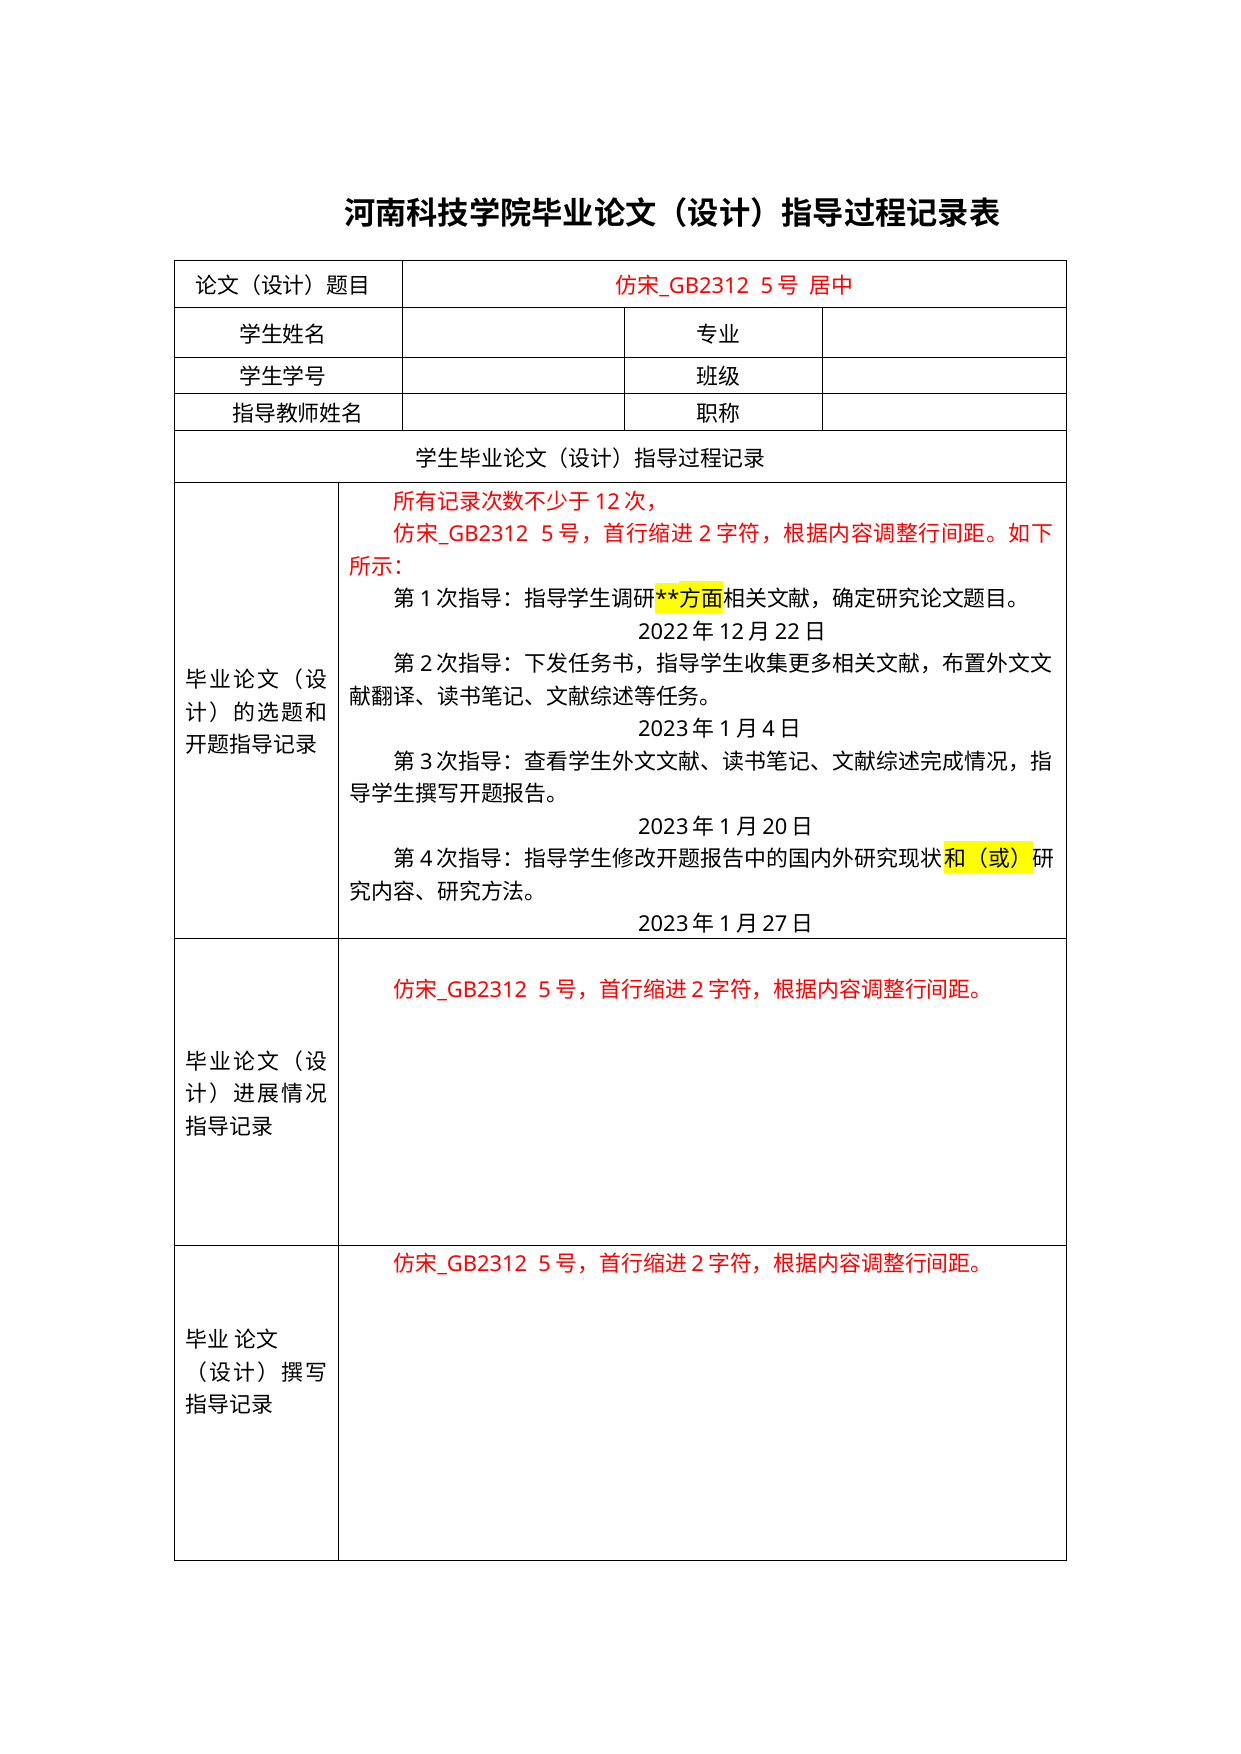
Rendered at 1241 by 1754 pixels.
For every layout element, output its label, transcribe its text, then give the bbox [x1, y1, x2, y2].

table_cell 班级 [625, 358, 822, 392]
table_cell 职称 [625, 394, 822, 430]
table_cell 学生学号 [175, 358, 402, 392]
table_header 仿宋_GB2312 5号 居中 [403, 261, 1066, 307]
table_cell [403, 394, 624, 430]
table_header 论文（设计）题目 [175, 261, 402, 307]
table_cell [823, 394, 1066, 430]
table_cell [403, 308, 624, 357]
table_cell 所有记录次数不少于12次， 仿宋_GB2312 5号，首行缩进2字符，根据内容调整行间距。如下所示： 第1次指导：指导学生调研**方面相关文献，确定研究论文题目。 2022年12月22日 第2次指导：下发任务书，指导学生收集更多相关文献，布置外文文献翻译、读书笔记、文献综述等任务。 2023年1月4日 第3次指导：查看学生外文文献、读书笔记、文献综述完成情况，指导学生撰写开题报告。 2023年1月20日 第4次指导：指导学生修改开题报告中的国内外研究现状和（或）研究内容、研究方法。 2023年1月27日 [339, 483, 1066, 938]
table_cell 学生姓名 [175, 308, 402, 357]
table_cell 毕业论文（设计）进展情况指导记录 [175, 939, 338, 1245]
table_cell [403, 358, 624, 392]
table_cell 指导教师姓名 [175, 394, 402, 430]
table_cell 毕业论文（设计）的选题和开题指导记录 [175, 483, 338, 938]
table_cell 仿宋_GB2312 5号，首行缩进2字符，根据内容调整行间距。 [339, 1246, 1066, 1560]
table_cell [823, 308, 1066, 357]
table_cell 毕业 论文 （设计）撰写指导记录 [175, 1246, 338, 1560]
text 河南科技学院毕业论文（设计）指导过程记录表 [187, 178, 1053, 243]
table_cell 专业 [625, 308, 822, 357]
table_cell 仿宋_GB2312 5号，首行缩进2字符，根据内容调整行间距。 [339, 939, 1066, 1245]
table_cell [823, 358, 1066, 392]
table_cell 学生毕业论文（设计）指导过程记录 [175, 431, 1066, 482]
